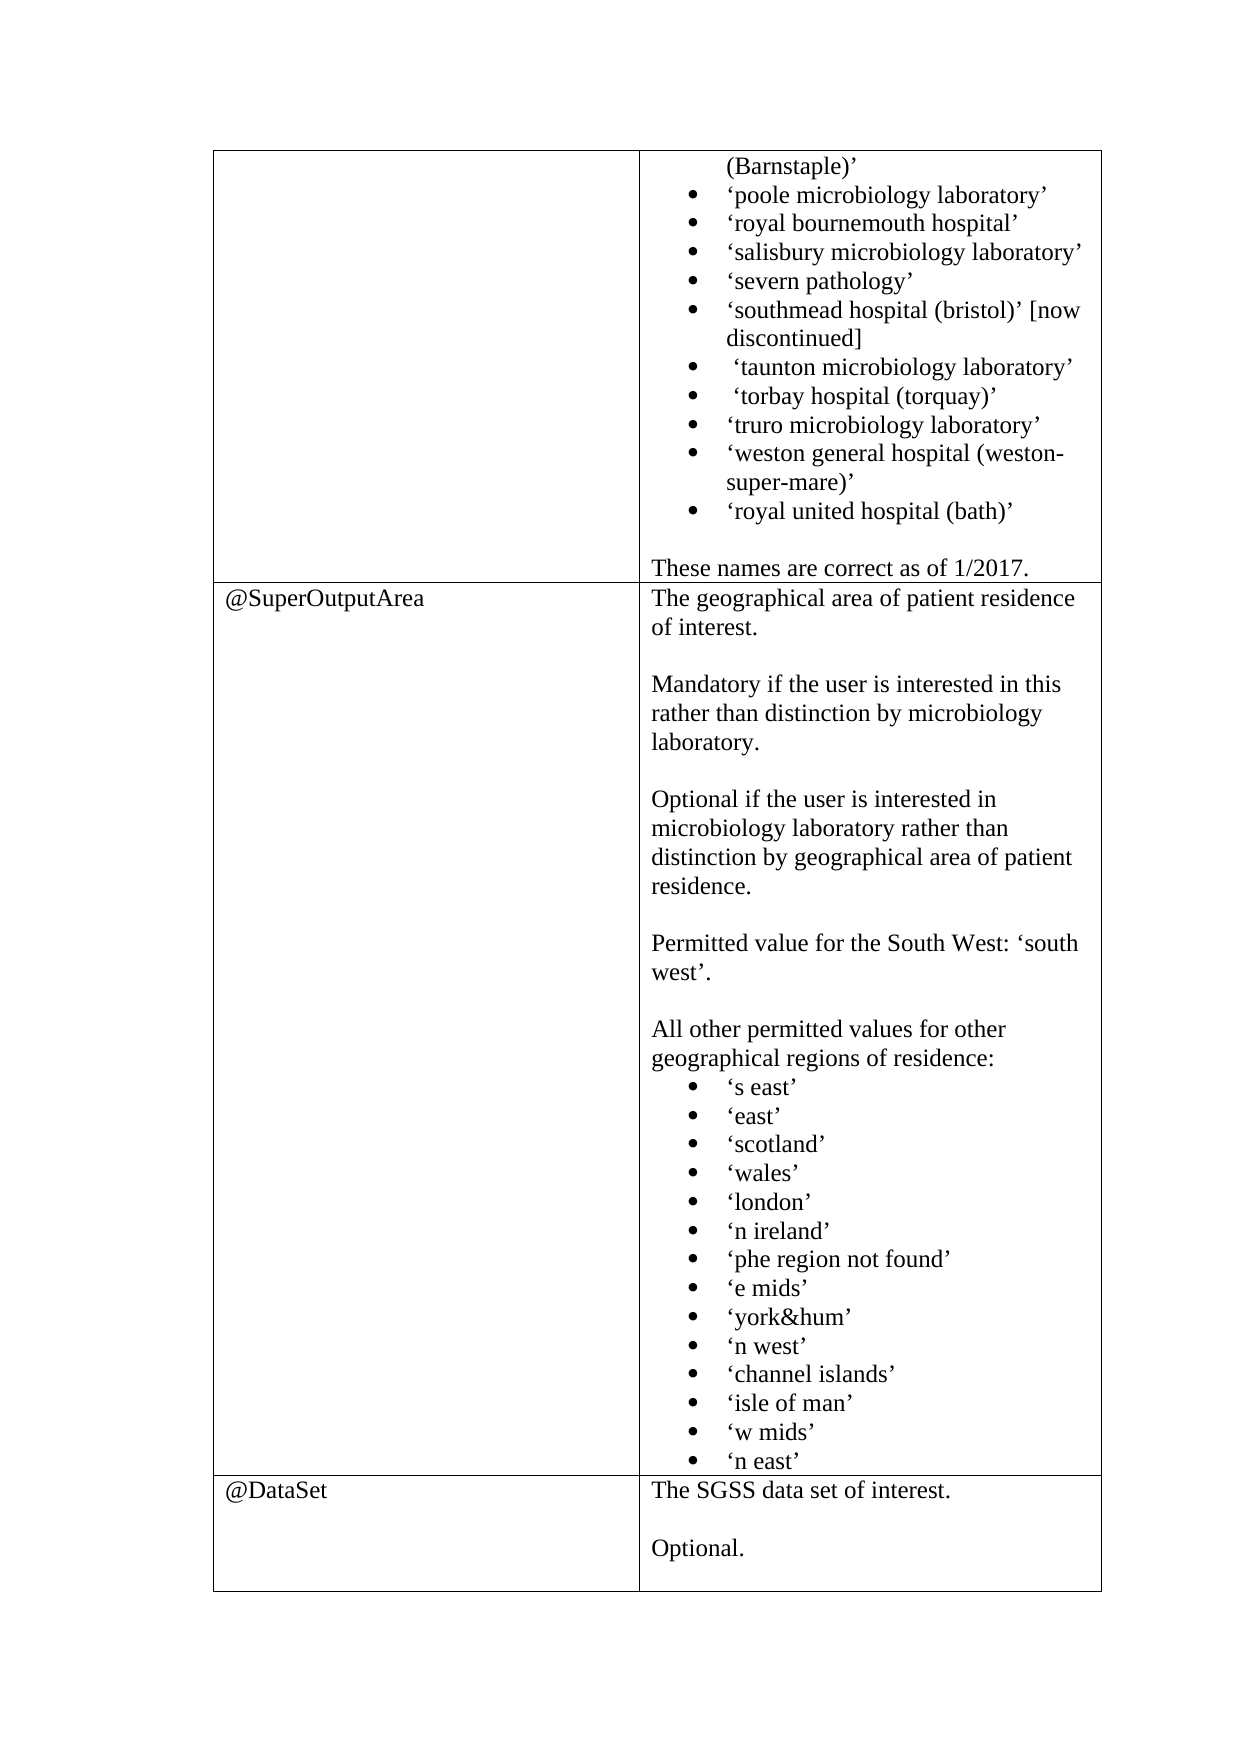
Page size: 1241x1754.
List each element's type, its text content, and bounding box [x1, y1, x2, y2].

table_cell @DataSet [214, 1476, 639, 1591]
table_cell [214, 151, 639, 582]
table_cell The geographical area of patient residence of interest. Mandatory if the user is interested in this rather than distinction by microbiology laboratory. Optional if the user is interested in microbiology laboratory rather than distinction by geographical area of patient residence. Permitted value for the South West: ‘south west’. All other permitted values for other geographical regions of residence: ‘s east’ ‘east’ ‘scotland’ ‘wales’ ‘london’ ‘n ireland’ ‘phe region not found’ ‘e mids’ ‘york&hum’ ‘n west’ ‘channel islands’ ‘isle of man’ ‘w mids’ ‘n east’ [640, 583, 1101, 1474]
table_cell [640, 151, 1101, 582]
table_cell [640, 1476, 1101, 1591]
table_cell @SuperOutputArea [214, 583, 639, 1474]
